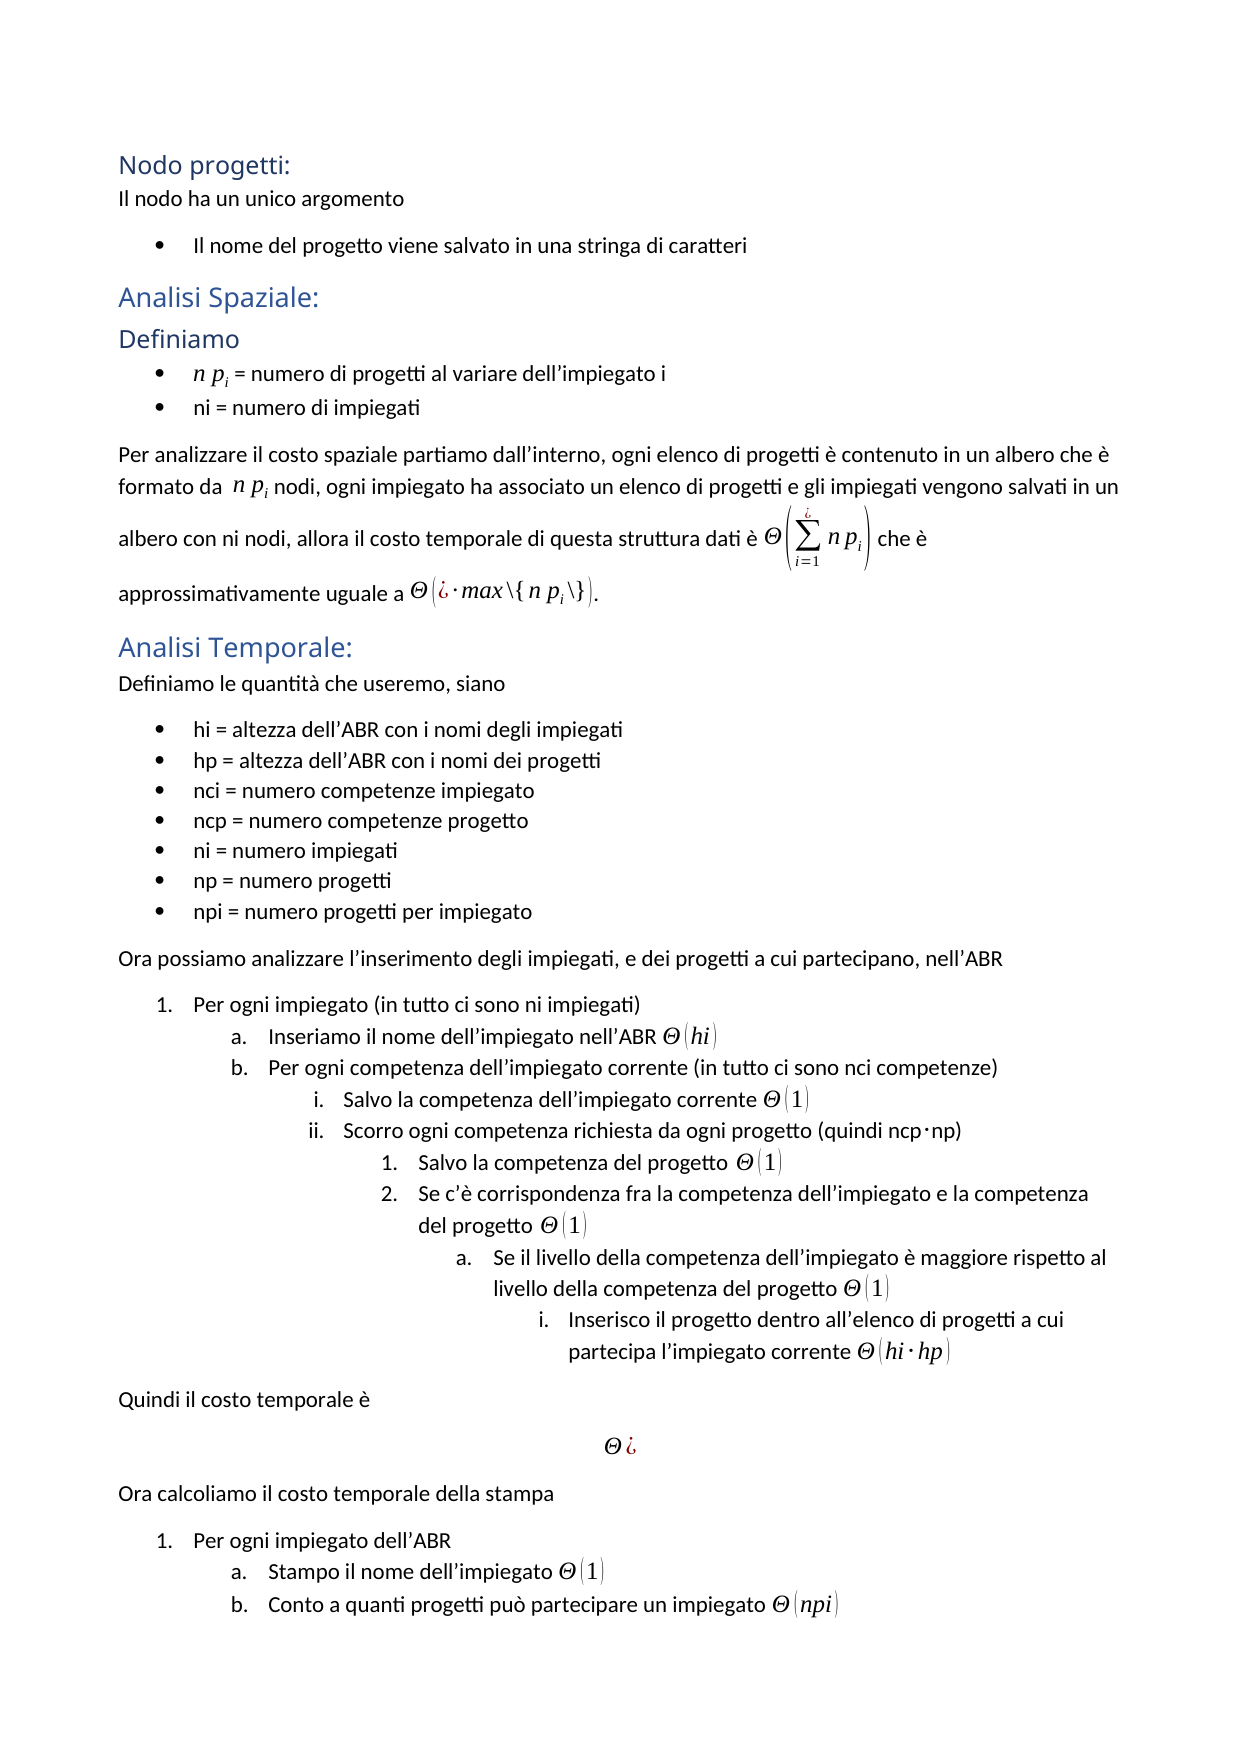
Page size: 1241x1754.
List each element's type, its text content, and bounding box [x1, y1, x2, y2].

list npi = numero progetti per impiegato [156, 897, 1122, 925]
text Quindi il costo temporale è [118, 1385, 1122, 1413]
list Inseriamo il nome dell’impiegato nell’ABR [231, 1021, 1122, 1051]
subtitle Definiamo [118, 322, 1122, 356]
text Per analizzare il costo spaziale partiamo dall’interno, ogni elenco di progetti è contenuto in un albero che è formato da nodi, ogni impiegato ha associato un elenco di progetti e gli impiegati vengono salvati in un albero con ni nodi, allora il costo temporale di questa struttura dati è che è approssimativamente uguale a . [118, 440, 1122, 610]
list Per ogni competenza dell’impiegato corrente (in tutto ci sono nci competenze) [231, 1053, 1122, 1082]
list = numero di progetti al variare dell’impiegato i [156, 359, 1122, 391]
list ni = numero di impiegati [156, 393, 1122, 422]
subtitle Analisi Temporale: [118, 629, 1122, 666]
subtitle Nodo progetti: [118, 148, 1122, 182]
list Conto a quanti progetti può partecipare un impiegato [231, 1589, 1122, 1619]
list Scorro ogni competenza richiesta da ogni progetto (quindi ncpnp) [324, 1117, 1122, 1144]
list Salvo la competenza dell’impiegato corrente [324, 1084, 1122, 1114]
list Salvo la competenza del progetto [381, 1147, 1122, 1177]
list ni = numero impiegati [156, 836, 1122, 864]
text Il nodo ha un unico argomento [118, 184, 1122, 212]
list ncp = numero competenze progetto [156, 806, 1122, 834]
list Il nome del progetto viene salvato in una stringa di caratteri [156, 231, 1122, 259]
list Per ogni impiegato dell’ABR [156, 1526, 1122, 1554]
list Se c’è corrispondenza fra la competenza dell’impiegato e la competenza del progetto [381, 1179, 1122, 1240]
list hi = altezza dell’ABR con i nomi degli impiegati [156, 716, 1122, 743]
list Per ogni impiegato (in tutto ci sono ni impiegati) [156, 991, 1122, 1018]
subtitle Analisi Spaziale: [118, 278, 1122, 315]
list np = numero progetti [156, 867, 1122, 894]
text Ora calcoliamo il costo temporale della stampa [118, 1479, 1122, 1507]
text Ora possiamo analizzare l’inserimento degli impiegati, e dei progetti a cui partecipano, nell’ABR [118, 944, 1122, 972]
list Se il livello della competenza dell’impiegato è maggiore rispetto al livello della competenza del progetto [456, 1243, 1122, 1303]
list hp = altezza dell’ABR con i nomi dei progetti [156, 746, 1122, 774]
list Inserisco il progetto dentro all’elenco di progetti a cui partecipa l’impiegato corrente [549, 1306, 1122, 1366]
text Definiamo le quantità che useremo, siano [118, 669, 1122, 697]
list Stampo il nome dell’impiegato [231, 1556, 1122, 1587]
list nci = numero competenze impiegato [156, 776, 1122, 804]
